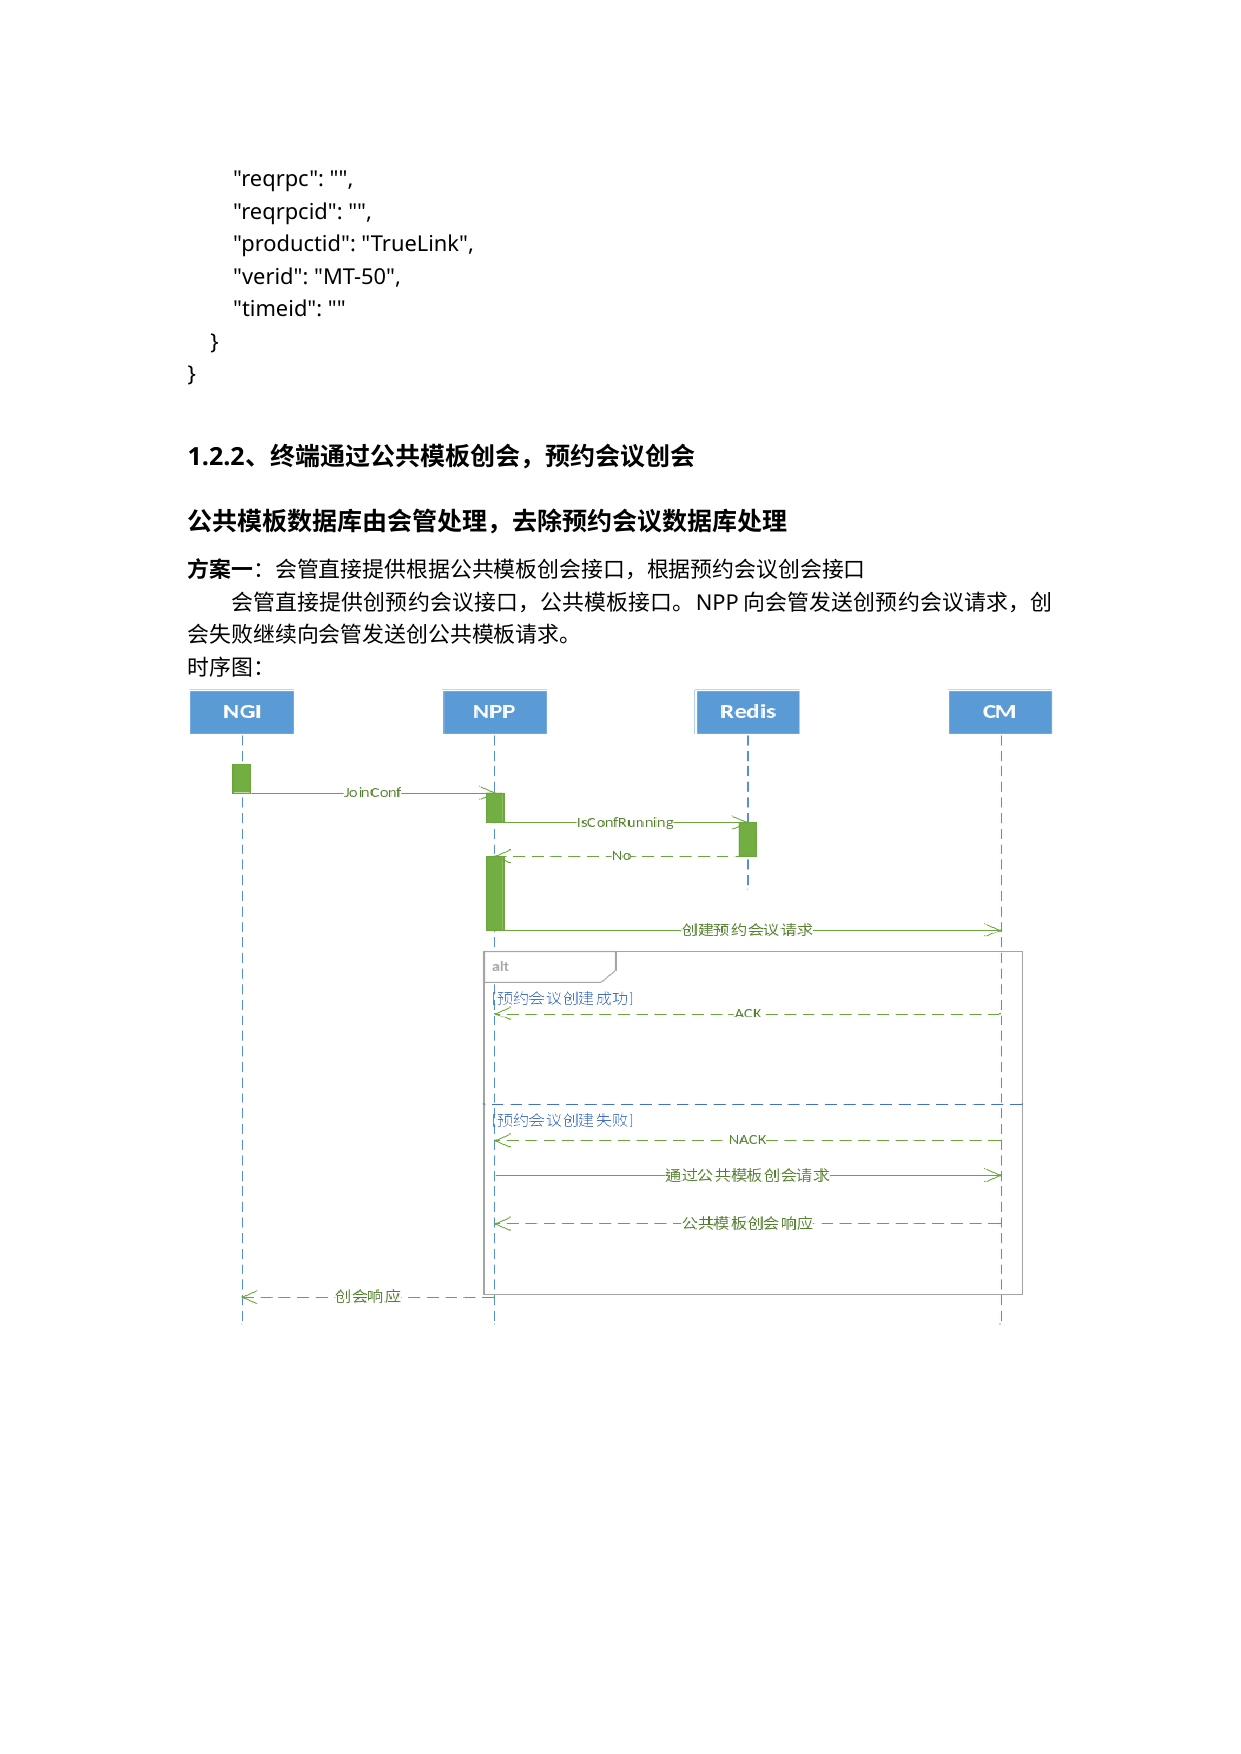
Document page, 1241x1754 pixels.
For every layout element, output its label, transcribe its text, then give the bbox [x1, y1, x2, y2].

text } [187, 324, 1053, 357]
text "productid": "TrueLink", [187, 227, 1053, 259]
text "timeid": "" [187, 292, 1053, 324]
text "reqrpc": "", [187, 162, 1053, 194]
text "reqrpcid": "", [187, 194, 1053, 227]
text 时序图： [187, 649, 1053, 682]
text 公共模板数据库由会管处理，去除预约会议数据库处理 [187, 487, 1053, 552]
text 1.2.2、终端通过公共模板创会，预约会议创会 [187, 422, 1053, 487]
text "verid": "MT-50", [187, 259, 1053, 292]
text 方案一：会管直接提供根据公共模板创会接口，根据预约会议创会接口 [187, 552, 1053, 584]
text } [187, 357, 1053, 389]
text 会管直接提供创预约会议接口，公共模板接口。NPP向会管发送创预约会议请求，创会失败继续向会管发送创公共模板请求。 [187, 584, 1053, 649]
